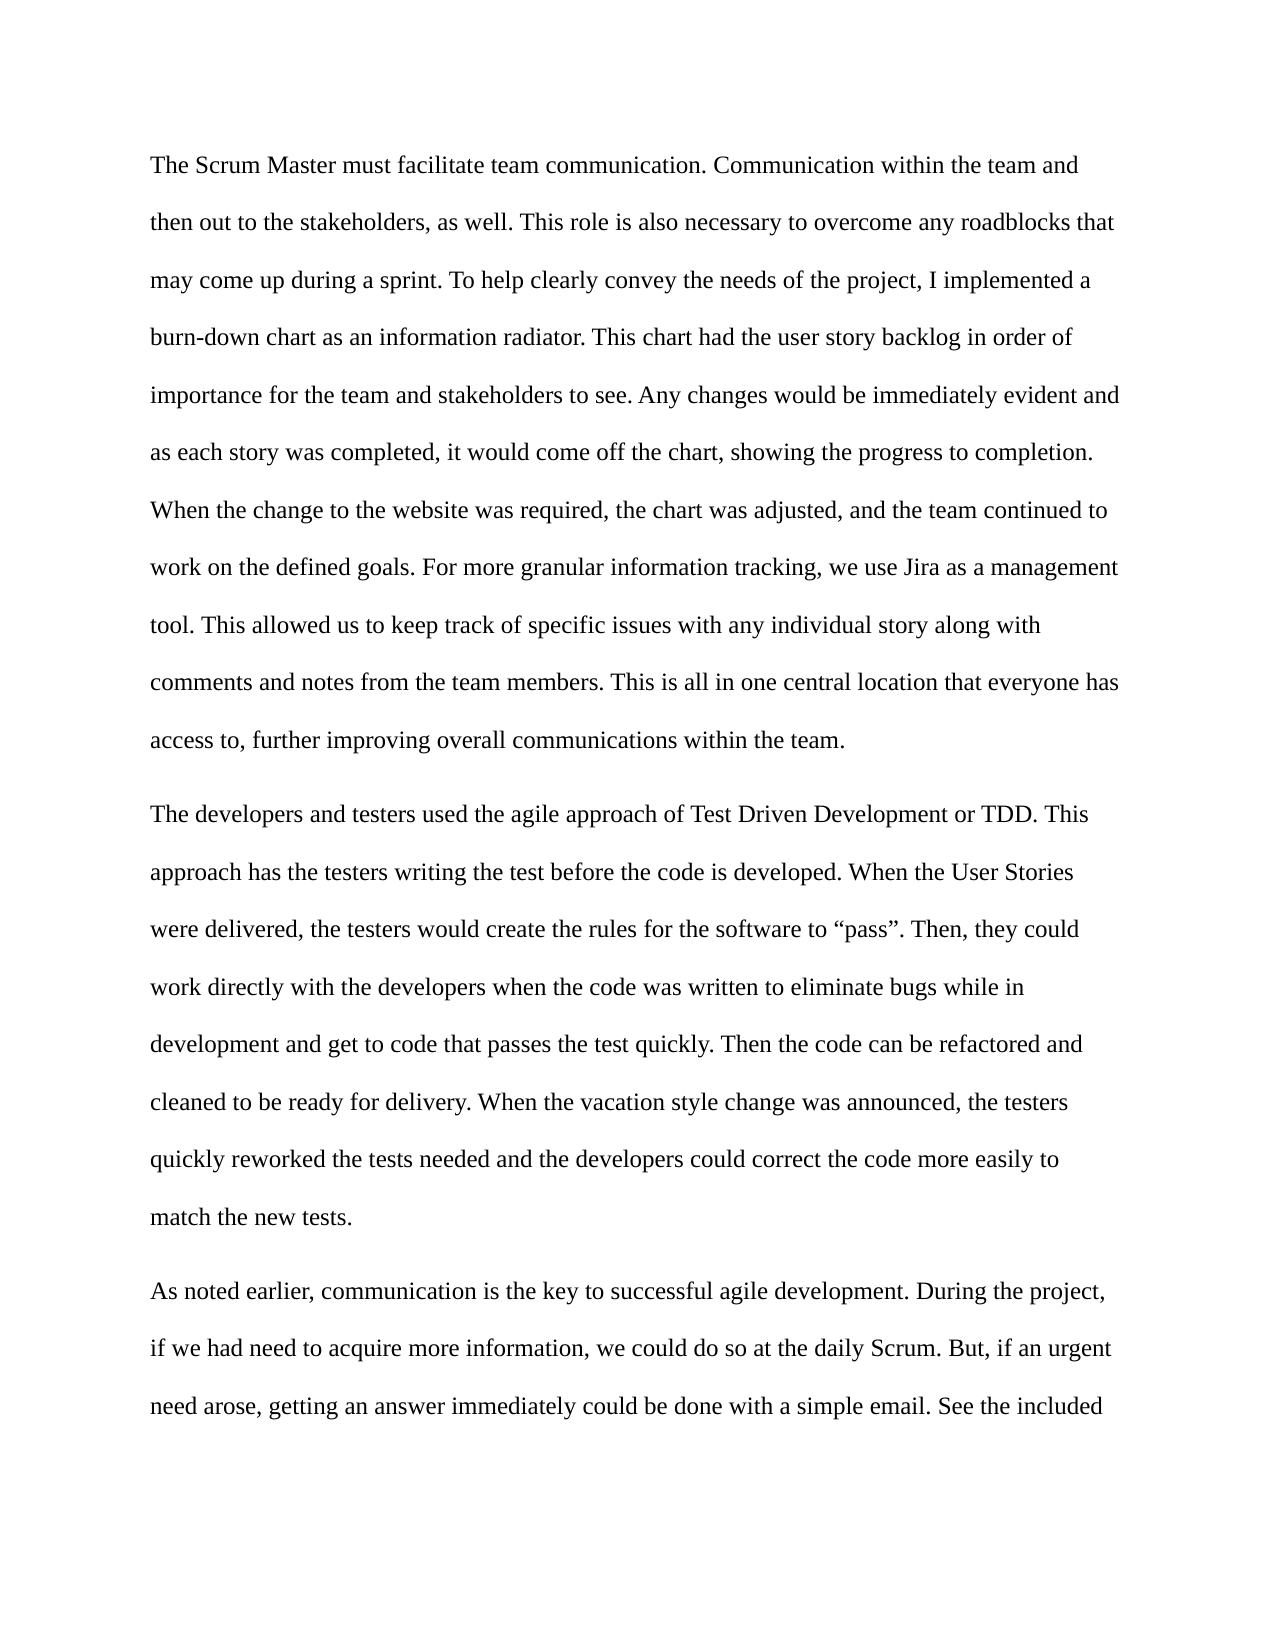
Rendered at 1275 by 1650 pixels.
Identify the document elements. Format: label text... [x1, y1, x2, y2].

text The Scrum Master must facilitate team communication. Communication within the team and then out to the stakeholders, as well. This role is also necessary to overcome any roadblocks that may come up during a sprint. To help clearly convey the needs of the project, I implemented a burn-down chart as an information radiator. This chart had the user story backlog in order of importance for the team and stakeholders to see. Any changes would be immediately evident and as each story was completed, it would come off the chart, showing the progress to completion. When the change to the website was required, the chart was adjusted, and the team continued to work on the defined goals. For more granular information tracking, we use Jira as a management tool. This allowed us to keep track of specific issues with any individual story along with comments and notes from the team members. This is all in one central location that everyone has access to, further improving overall communications within the team. [150, 150, 1125, 754]
text The developers and testers used the agile approach of Test Driven Development or TDD. This approach has the testers writing the test before the code is developed. When the User Stories were delivered, the testers would create the rules for the software to “pass”. Then, they could work directly with the developers when the code was written to eliminate bugs while in development and get to code that passes the test quickly. Then the code can be refactored and cleaned to be ready for delivery. When the vacation style change was announced, the testers quickly reworked the tests needed and the developers could correct the code more easily to match the new tests. [150, 799, 1125, 1230]
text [150, 1276, 1125, 1419]
